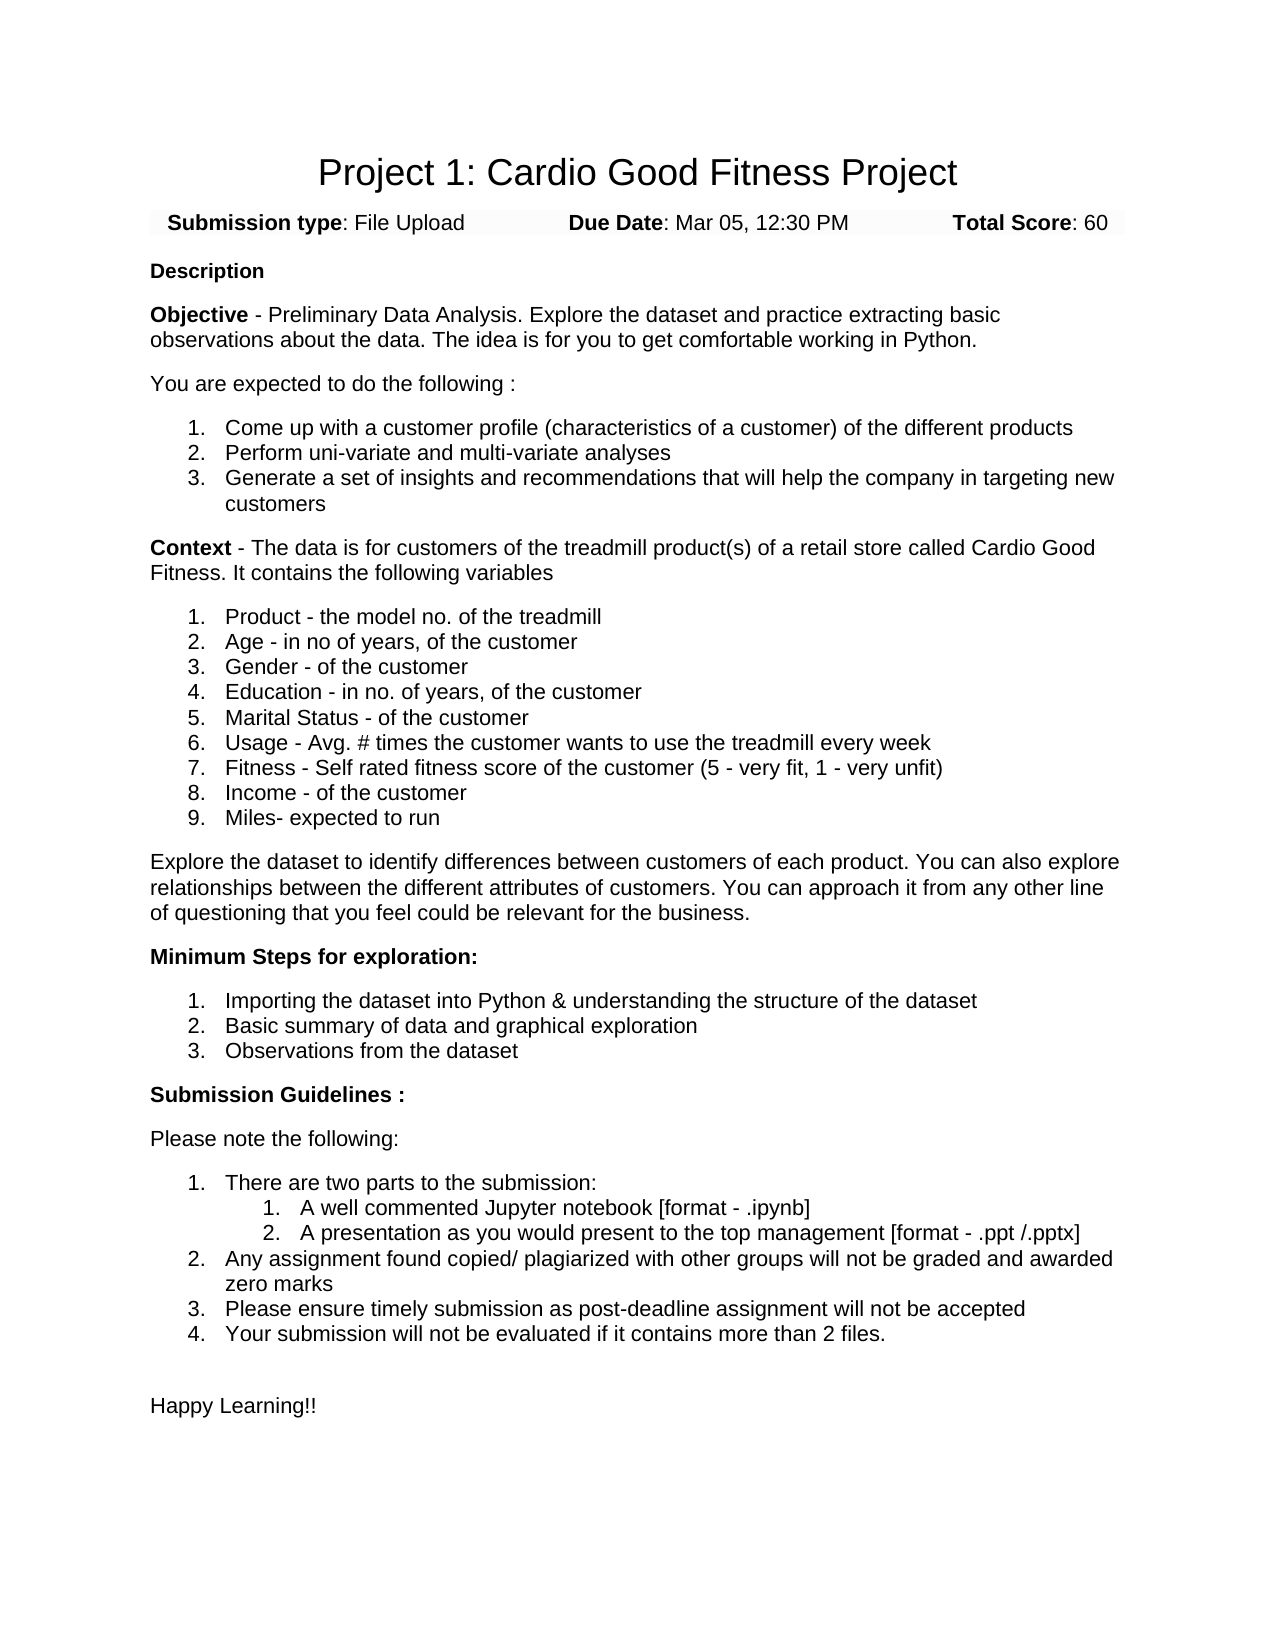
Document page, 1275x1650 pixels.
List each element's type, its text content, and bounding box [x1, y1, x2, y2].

text Submission type: File Upload Due Date: Mar 05, 12:30 PM Total Score: 60 [150, 210, 1125, 235]
list A well commented Jupyter notebook [format - .ipynb] [262, 1195, 1125, 1220]
list Basic summary of data and graphical exploration [187, 1013, 1125, 1038]
list Importing the dataset into Python & understanding the structure of the dataset [187, 987, 1125, 1013]
text Context - The data is for customers of the treadmill product(s) of a retail store called Cardio Good Fitness. It contains the following variables [150, 534, 1125, 585]
text Objective - Preliminary Data Analysis. Explore the dataset and practice extracting basic observations about the data. The idea is for you to get comfortable working in Python. [150, 302, 1125, 352]
list Perform uni-variate and multi-variate analyses [187, 440, 1125, 465]
list Usage - Avg. # times the customer wants to use the treadmill every week [187, 729, 1125, 755]
text Explore the dataset to identify differences between customers of each product. You can also explore relationships between the different attributes of customers. You can approach it from any other line of questioning that you feel could be relevant for the business. [150, 849, 1125, 925]
text Please note the following: [150, 1126, 1125, 1151]
list Education - in no. of years, of the customer [187, 679, 1125, 704]
text Happy Learning!! [150, 1393, 1125, 1418]
list Income - of the customer [187, 780, 1125, 805]
list Your submission will not be evaluated if it contains more than 2 files. [187, 1321, 1125, 1374]
list Observations from the dataset [187, 1038, 1125, 1063]
list Marital Status - of the customer [187, 704, 1125, 729]
list Any assignment found copied/ plagiarized with other groups will not be graded and awarded zero marks [187, 1245, 1125, 1296]
text Description [150, 259, 1125, 283]
text You are expected to do the following : [150, 371, 1125, 396]
list Come up with a customer profile (characteristics of a customer) of the different products [187, 415, 1125, 440]
list Please ensure timely submission as post-deadline assignment will not be accepted [187, 1296, 1125, 1321]
list Miles- expected to run [187, 805, 1125, 830]
list Gender - of the customer [187, 654, 1125, 679]
text Project 1: Cardio Good Fitness Project [150, 150, 1125, 193]
list There are two parts to the submission: [187, 1170, 1125, 1195]
text Submission Guidelines : [150, 1082, 1125, 1107]
list Generate a set of insights and recommendations that will help the company in targeting new customers [187, 465, 1125, 516]
list Fitness - Self rated fitness score of the customer (5 - very fit, 1 - very unfit) [187, 755, 1125, 780]
list Age - in no of years, of the customer [187, 629, 1125, 654]
list A presentation as you would present to the top management [format - .ppt /.pptx] [262, 1220, 1125, 1245]
list Product - the model no. of the treadmill [187, 603, 1125, 629]
text Minimum Steps for exploration: [150, 943, 1125, 969]
